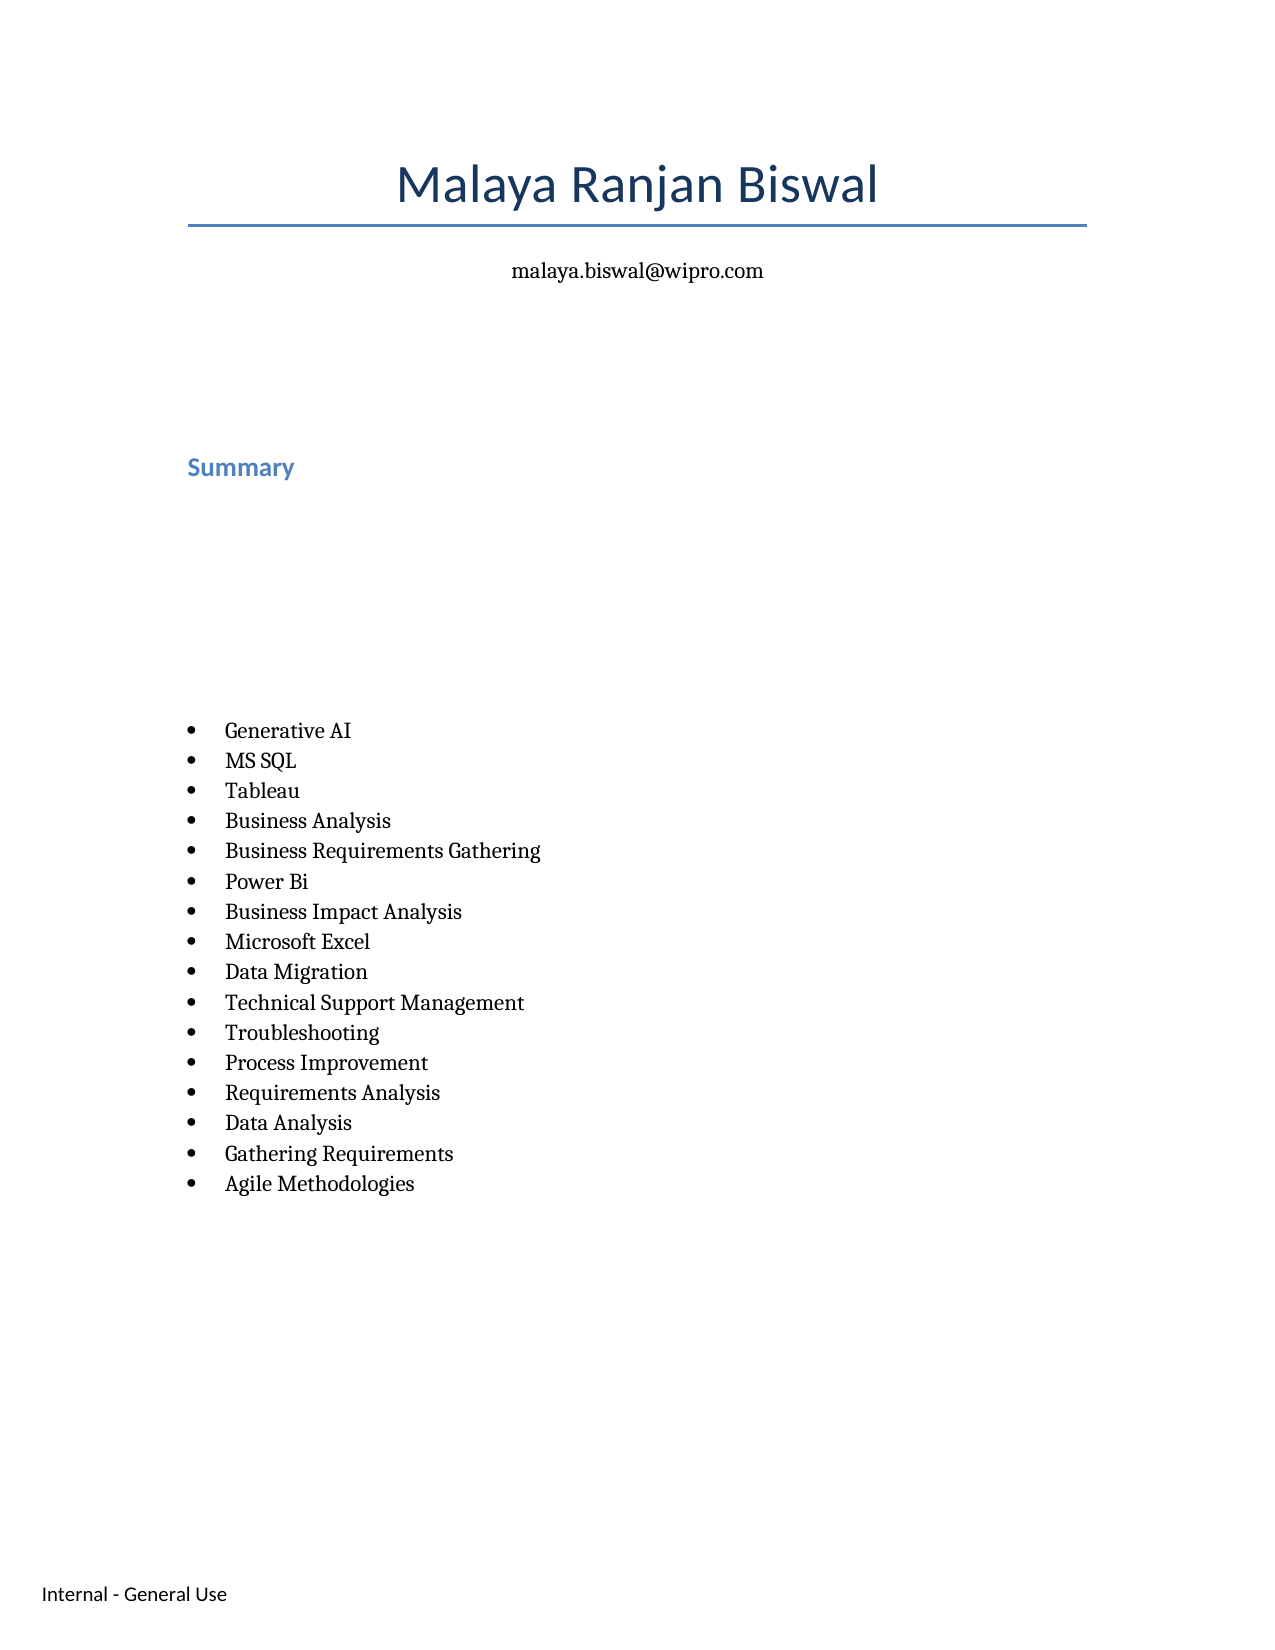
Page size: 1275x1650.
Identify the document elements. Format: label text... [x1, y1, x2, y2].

list MS SQL [187, 748, 1087, 774]
list Microsoft Excel [187, 929, 1087, 955]
list Power Bi [187, 868, 1087, 895]
title Malaya Ranjan Biswal [187, 150, 1087, 227]
list Requirements Analysis [187, 1080, 1087, 1106]
list Tableau [187, 778, 1087, 804]
list Troubleshooting [187, 1019, 1087, 1046]
list Gathering Requirements [187, 1140, 1087, 1167]
list Business Requirements Gathering [187, 838, 1087, 864]
text malaya.biswal@wipro.com [187, 258, 1087, 375]
list Business Impact Analysis [187, 899, 1087, 925]
list Technical Support Management [187, 989, 1087, 1016]
list Business Analysis [187, 808, 1087, 834]
subtitle Summary [187, 451, 1087, 483]
list Process Improvement [187, 1050, 1087, 1076]
list Data Migration [187, 959, 1087, 985]
list Data Analysis [187, 1110, 1087, 1136]
list Agile Methodologies [187, 1171, 1087, 1197]
list Generative AI [187, 717, 1087, 744]
